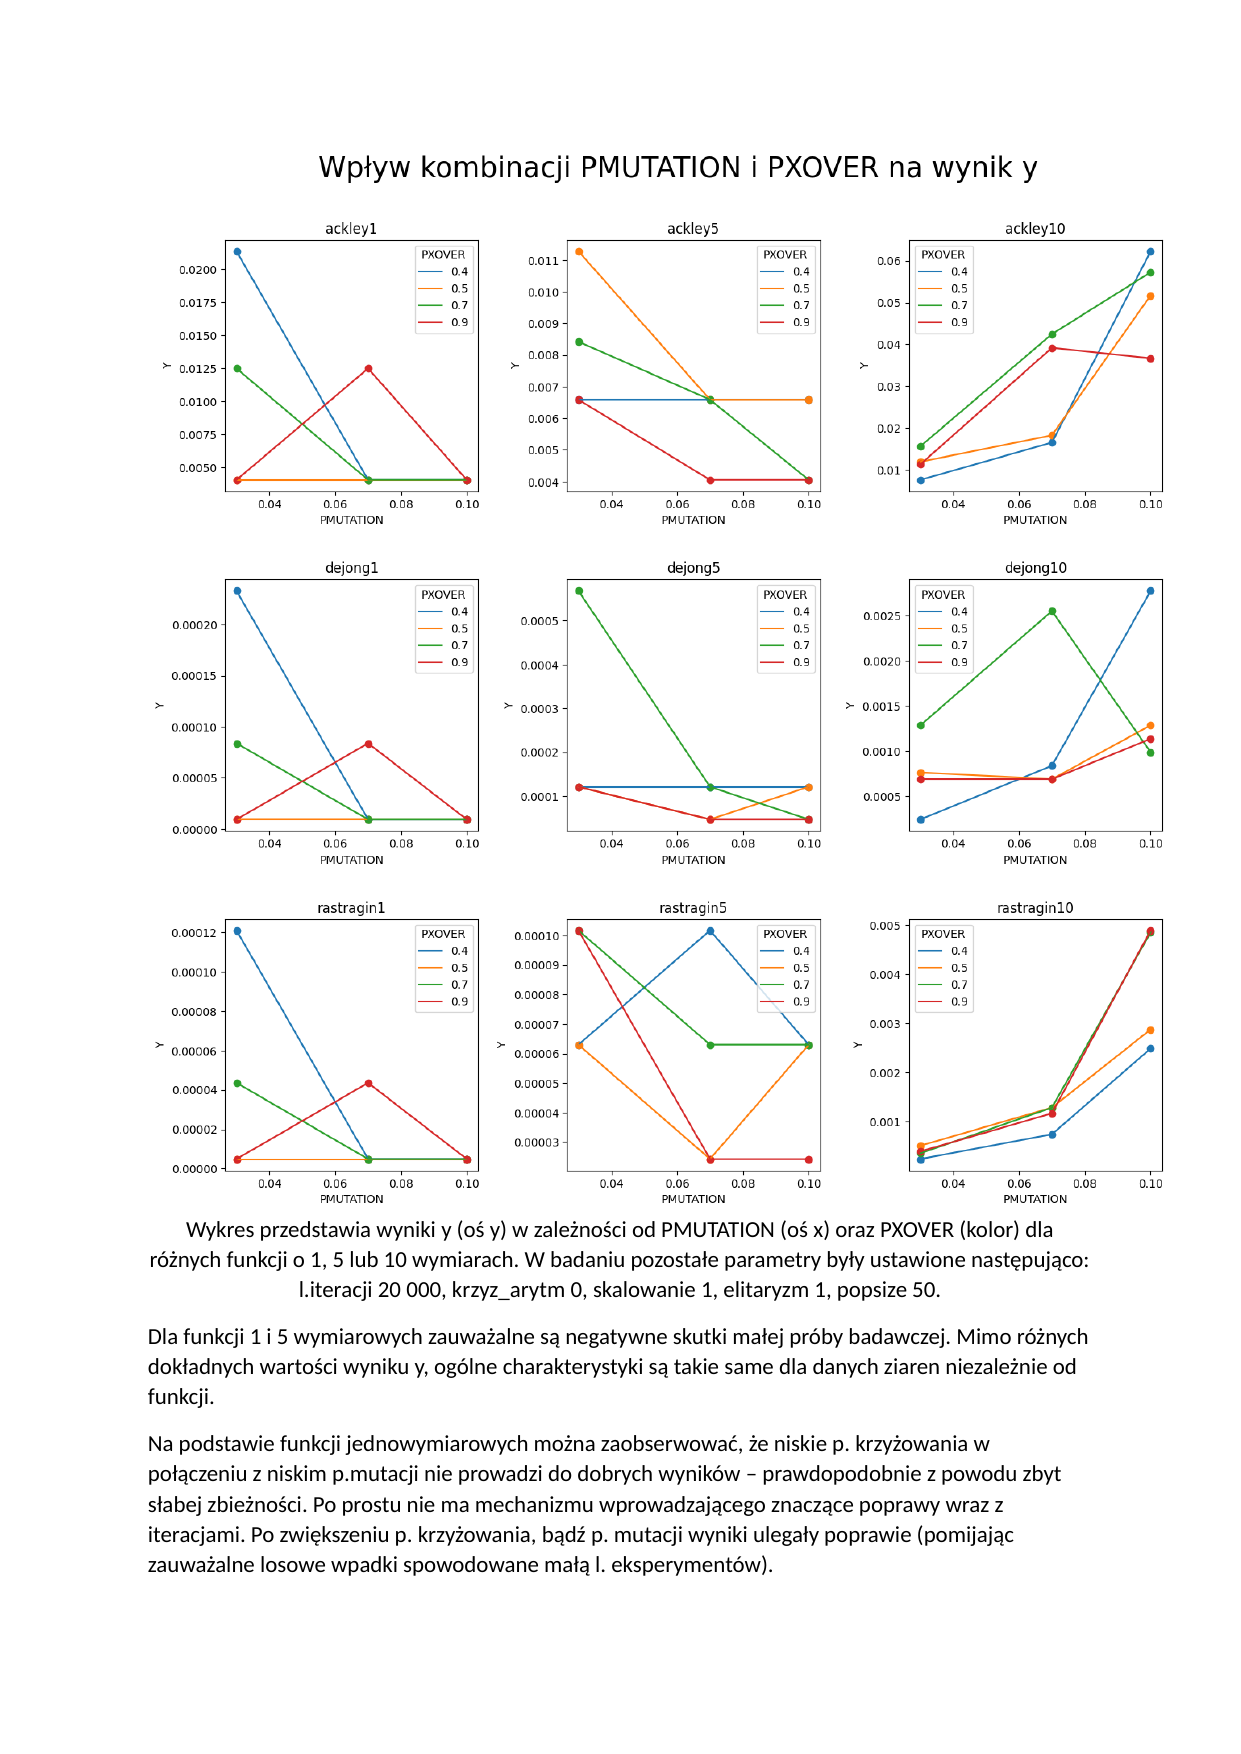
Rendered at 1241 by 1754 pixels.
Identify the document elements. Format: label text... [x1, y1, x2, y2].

picture [147, 147, 1169, 1213]
text Wykres przedstawia wyniki y (oś y) w zależności od PMUTATION (oś x) oraz PXOVER (kolor) dla różnych funkcji o 1, 5 lub 10 wymiarach. W badaniu pozostałe parametry były ustawione następująco: l.iteracji 20 000, krzyz_arytm 0, skalowanie 1, elitaryzm 1, popsize 50. [148, 1213, 1093, 1303]
text Dla funkcji 1 i 5 wymiarowych zauważalne są negatywne skutki małej próby badawczej. Mimo różnych dokładnych wartości wyniku y, ogólne charakterystyki są takie same dla danych ziaren niezależnie od funkcji. [148, 1322, 1093, 1411]
text Na podstawie funkcji jednowymiarowych można zaobserwować, że niskie p. krzyżowania w połączeniu z niskim p.mutacji nie prowadzi do dobrych wyników – prawdopodobnie z powodu zbyt słabej zbieżności. Po prostu nie ma mechanizmu wprowadzającego znaczące poprawy wraz z iteracjami. Po zwiększeniu p. krzyżowania, bądź p. mutacji wyniki ulegały poprawie (pomijając zauważalne losowe wpadki spowodowane małą l. eksperymentów). [148, 1429, 1093, 1578]
